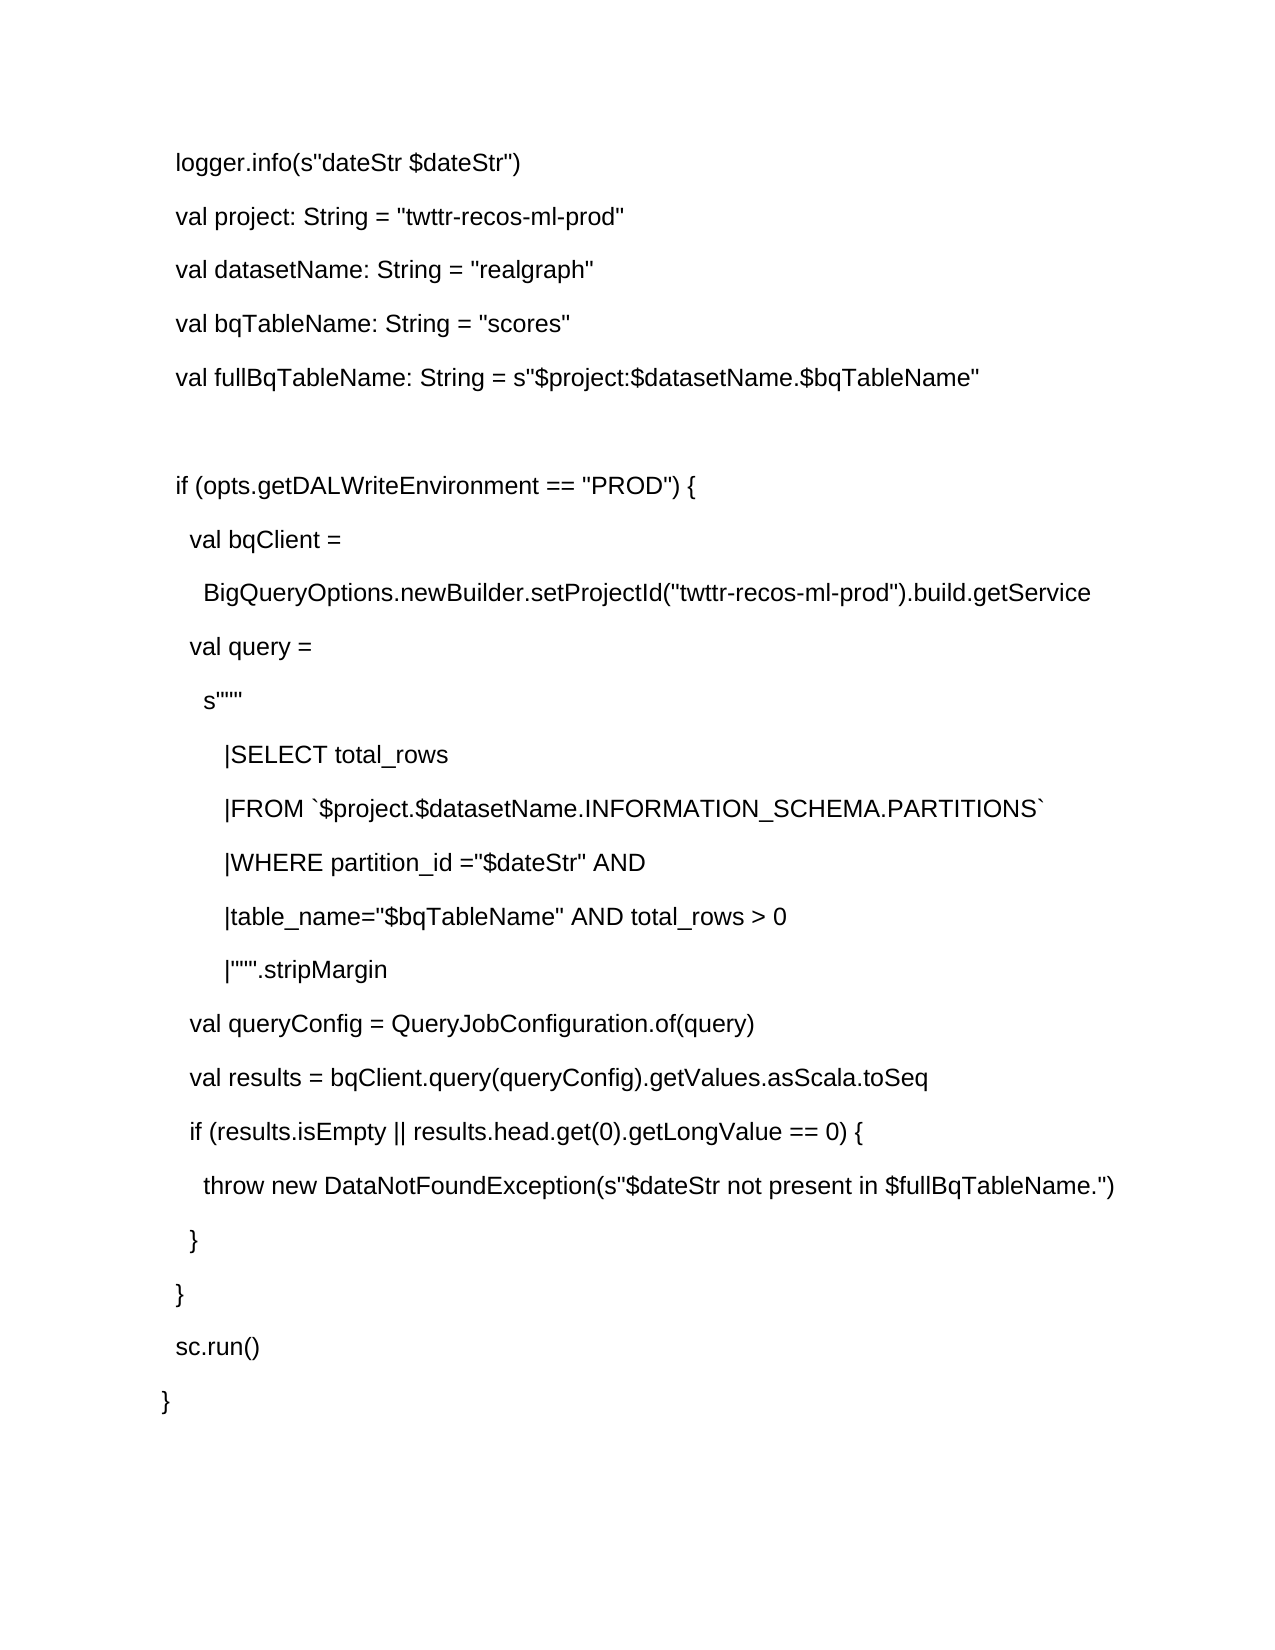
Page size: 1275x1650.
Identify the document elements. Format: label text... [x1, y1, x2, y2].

text |FROM `$project.$datasetName.INFORMATION_SCHEMA.PARTITIONS` [148, 794, 1127, 823]
text val queryConfig = QueryJobConfiguration.of(query) [148, 1009, 1127, 1038]
text if (opts.getDALWriteEnvironment == "PROD") { [148, 471, 1127, 499]
text sc.run() [148, 1332, 1127, 1361]
text s""" [148, 686, 1127, 715]
text } [148, 1278, 1127, 1307]
text if (results.isEmpty || results.head.get(0).getLongValue == 0) { [148, 1117, 1127, 1146]
text } [148, 1386, 1127, 1415]
text val results = bqClient.query(queryConfig).getValues.asScala.toSeq [148, 1063, 1127, 1092]
text val datasetName: String = "realgraph" [148, 255, 1127, 284]
text |table_name="$bqTableName" AND total_rows > 0 [148, 902, 1127, 930]
text |""".stripMargin [148, 955, 1127, 984]
text } [148, 1225, 1127, 1253]
text BigQueryOptions.newBuilder.setProjectId("twttr-recos-ml-prod").build.getService [148, 578, 1127, 607]
text val bqClient = [148, 524, 1127, 553]
text |WHERE partition_id ="$dateStr" AND [148, 848, 1127, 876]
text val bqTableName: String = "scores" [148, 309, 1127, 338]
text val fullBqTableName: String = s"$project:$datasetName.$bqTableName" [148, 363, 1127, 392]
text val project: String = "twttr-recos-ml-prod" [148, 201, 1127, 230]
text |SELECT total_rows [148, 740, 1127, 769]
text val query = [148, 632, 1127, 661]
text logger.info(s"dateStr $dateStr") [148, 148, 1127, 176]
text throw new DataNotFoundException(s"$dateStr not present in $fullBqTableName.") [148, 1171, 1127, 1199]
